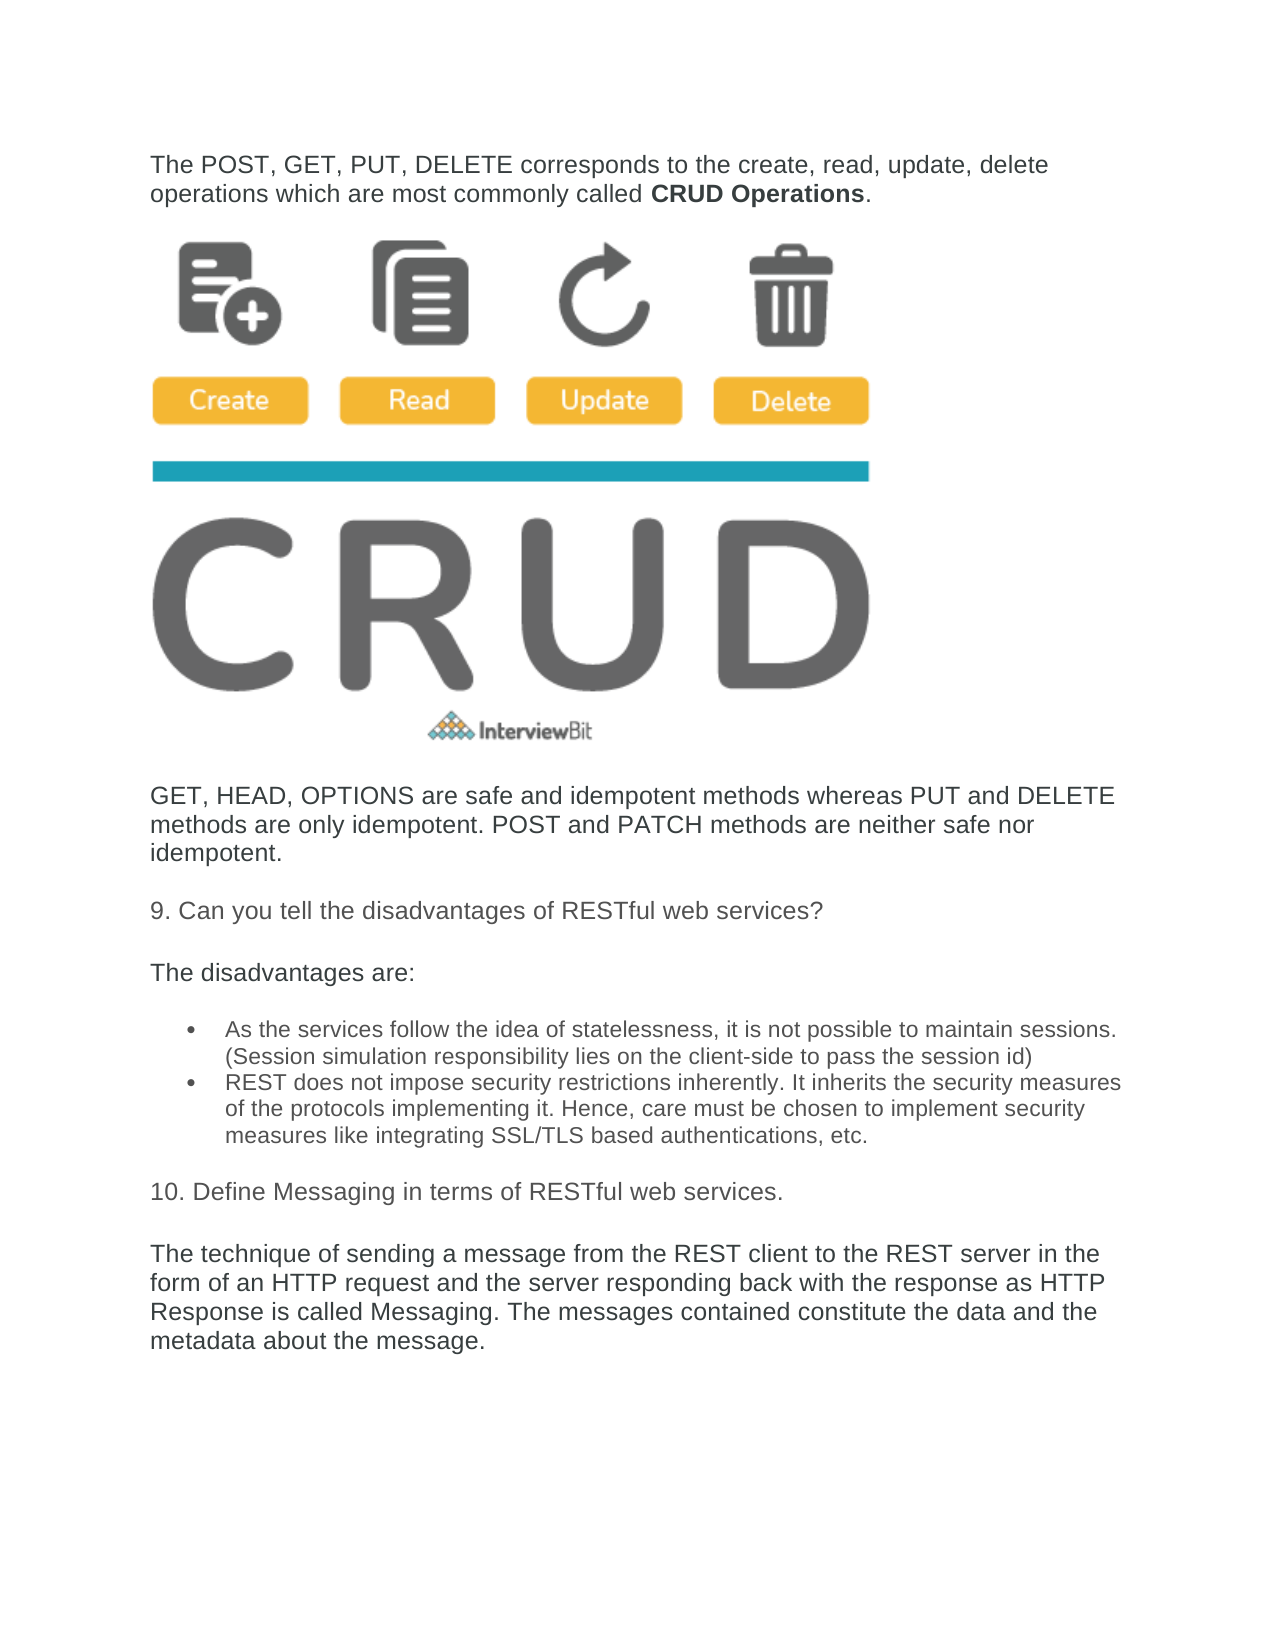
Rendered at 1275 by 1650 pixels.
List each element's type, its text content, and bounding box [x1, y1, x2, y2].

list REST does not impose security restrictions inherently. It inherits the security measures of the protocols implementing it. Hence, care must be chosen to implement security measures like integrating SSL/TLS based authentications, etc. [187, 1069, 1125, 1148]
subtitle 9. Can you tell the disadvantages of RESTful web services? [150, 896, 1125, 925]
text The POST, GET, PUT, DELETE corresponds to the create, read, update, delete operations which are most commonly called CRUD Operations. [150, 150, 1125, 207]
text The disadvantages are: [150, 958, 1125, 987]
text GET, HEAD, OPTIONS are safe and idempotent methods whereas PUT and DELETE methods are only idempotent. POST and PATCH methods are neither safe nor idempotent. [150, 781, 1125, 867]
list As the services follow the idea of statelessness, it is not possible to maintain sessions. (Session simulation responsibility lies on the client-side to pass the session id) [187, 1016, 1125, 1069]
picture [150, 236, 875, 748]
subtitle 10. Define Messaging in terms of RESTful web services. [150, 1177, 1125, 1206]
text The technique of sending a message from the REST client to the REST server in the form of an HTTP request and the server responding back with the response as HTTP Response is called Messaging. The messages contained constitute the data and the metadata about the message. [150, 1239, 1125, 1354]
